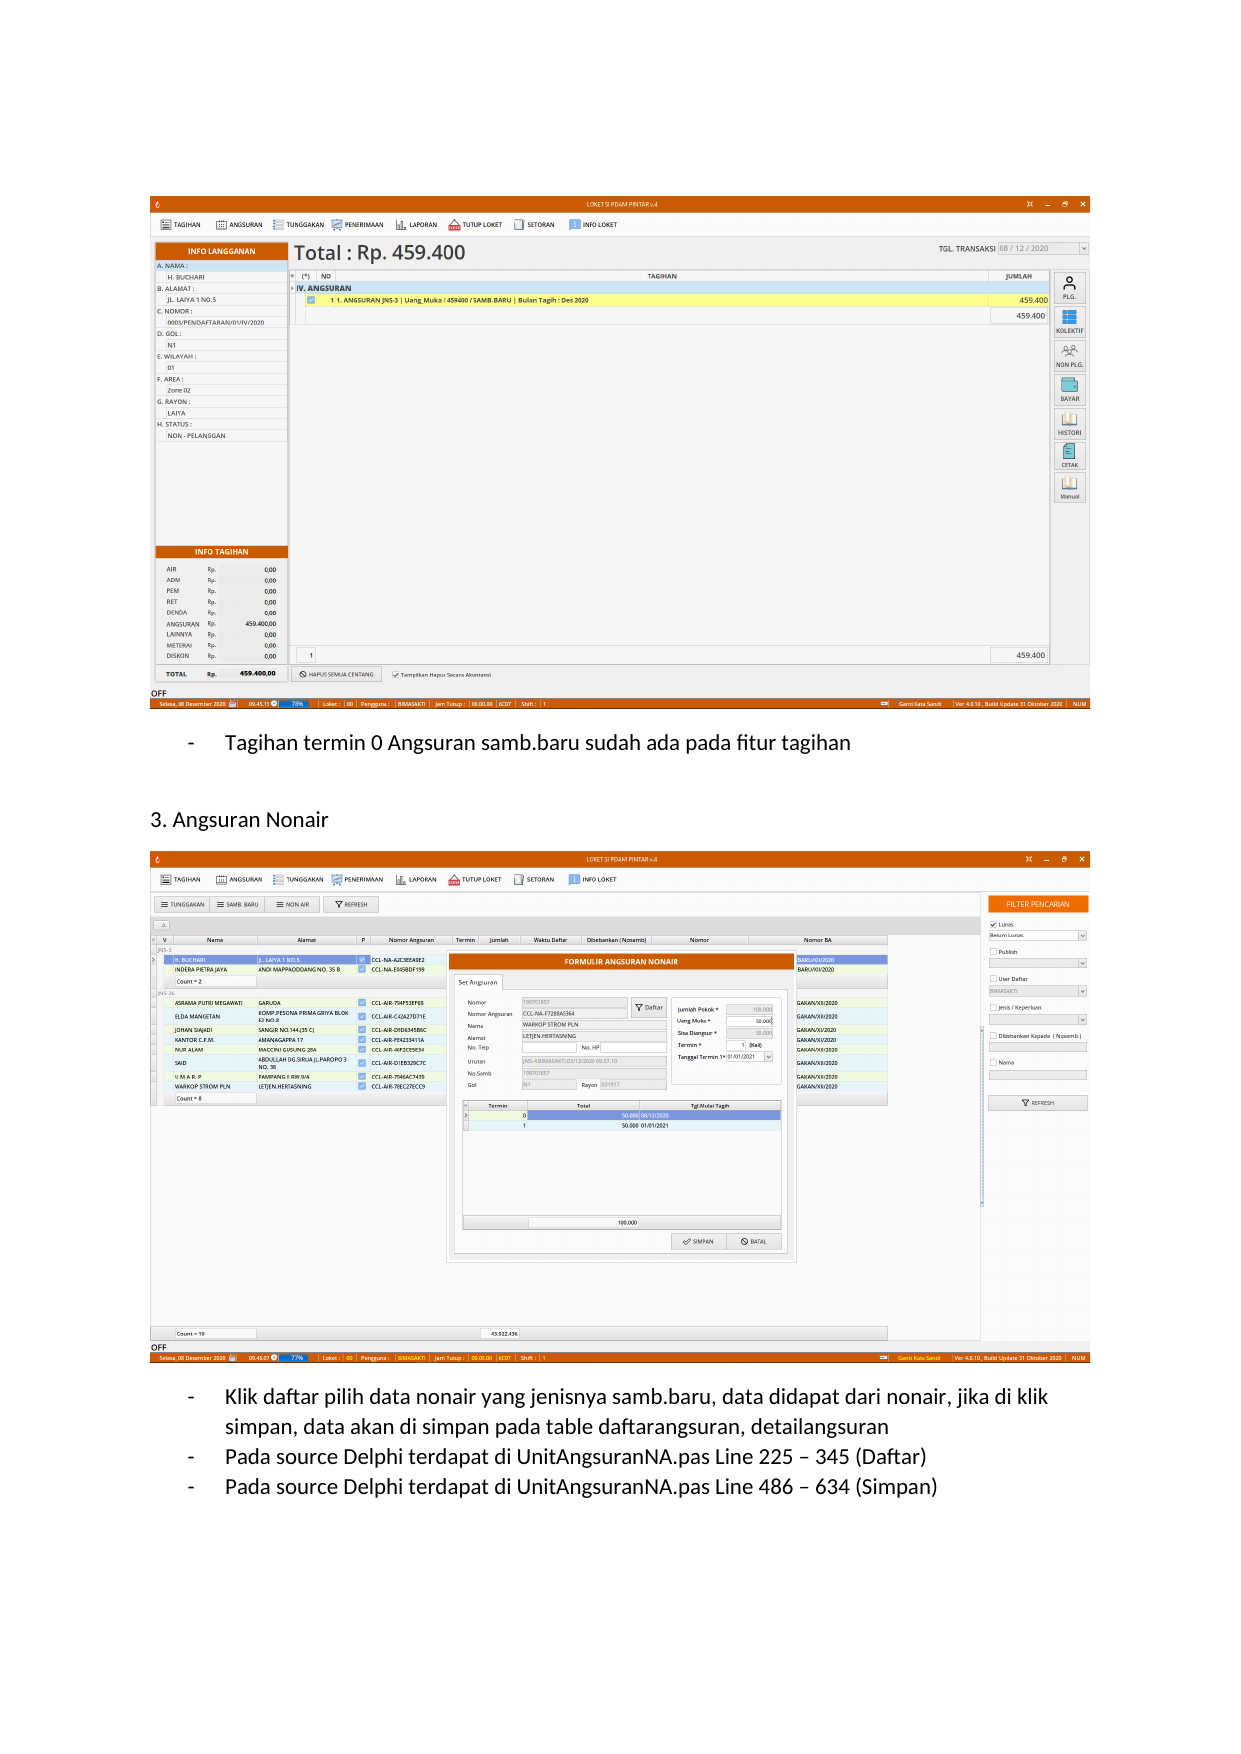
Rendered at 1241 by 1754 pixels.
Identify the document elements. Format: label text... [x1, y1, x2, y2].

list Pada source Delphi terdapat di UnitAngsuranNA.pas Line 225 – 345 (Daftar) [187, 1442, 1090, 1470]
list Klik daftar pilih data nonair yang jenisnya samb.baru, data didapat dari nonair, jika di klik simpan, data akan di simpan pada table daftarangsuran, detailangsuran [187, 1382, 1090, 1440]
list Tagihan termin 0 Angsuran samb.baru sudah ada pada fitur tagihan [187, 728, 1090, 756]
list Pada source Delphi terdapat di UnitAngsuranNA.pas Line 486 – 634 (Simpan) [187, 1472, 1090, 1500]
picture [150, 851, 1091, 1363]
picture [150, 196, 1091, 709]
text 3. Angsuran Nonair [150, 805, 1090, 833]
